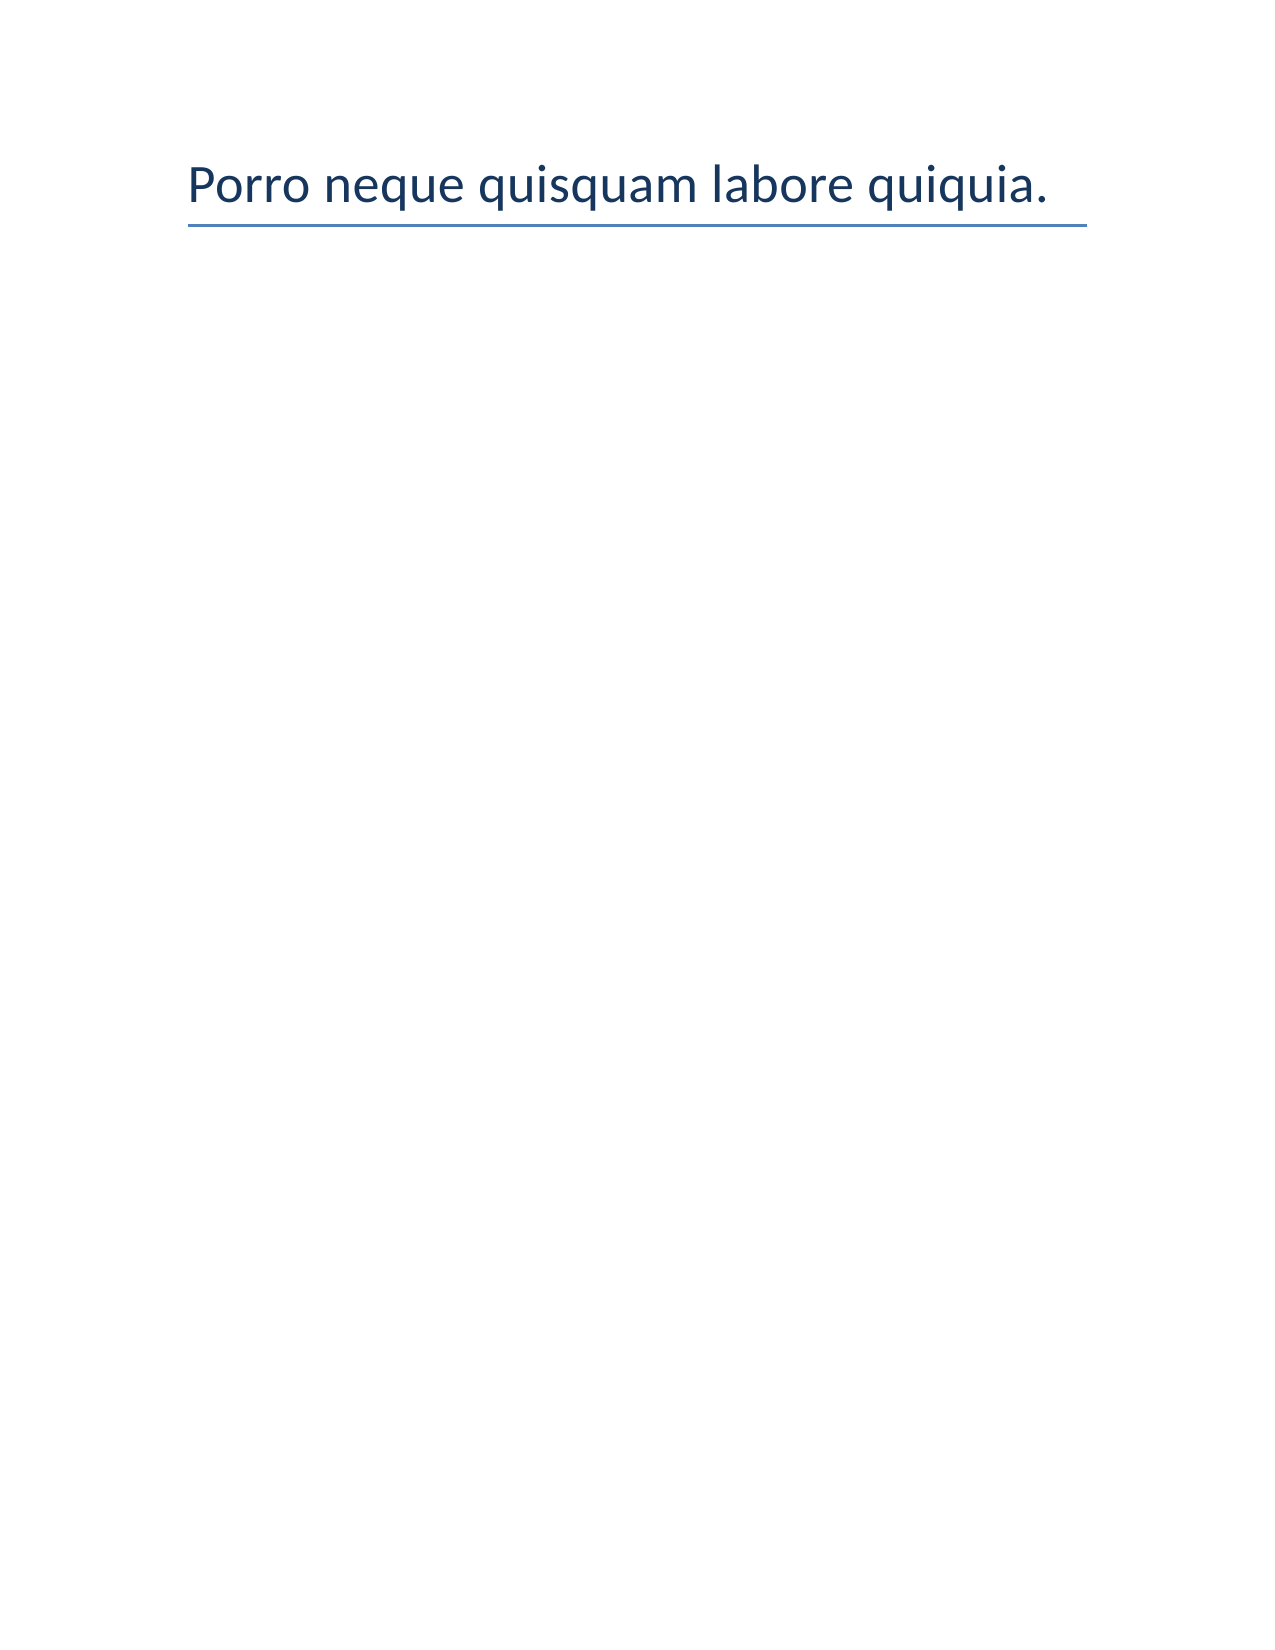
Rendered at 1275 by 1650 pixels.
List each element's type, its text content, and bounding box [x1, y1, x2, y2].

title Porro neque quisquam labore quiquia. [187, 150, 1087, 227]
